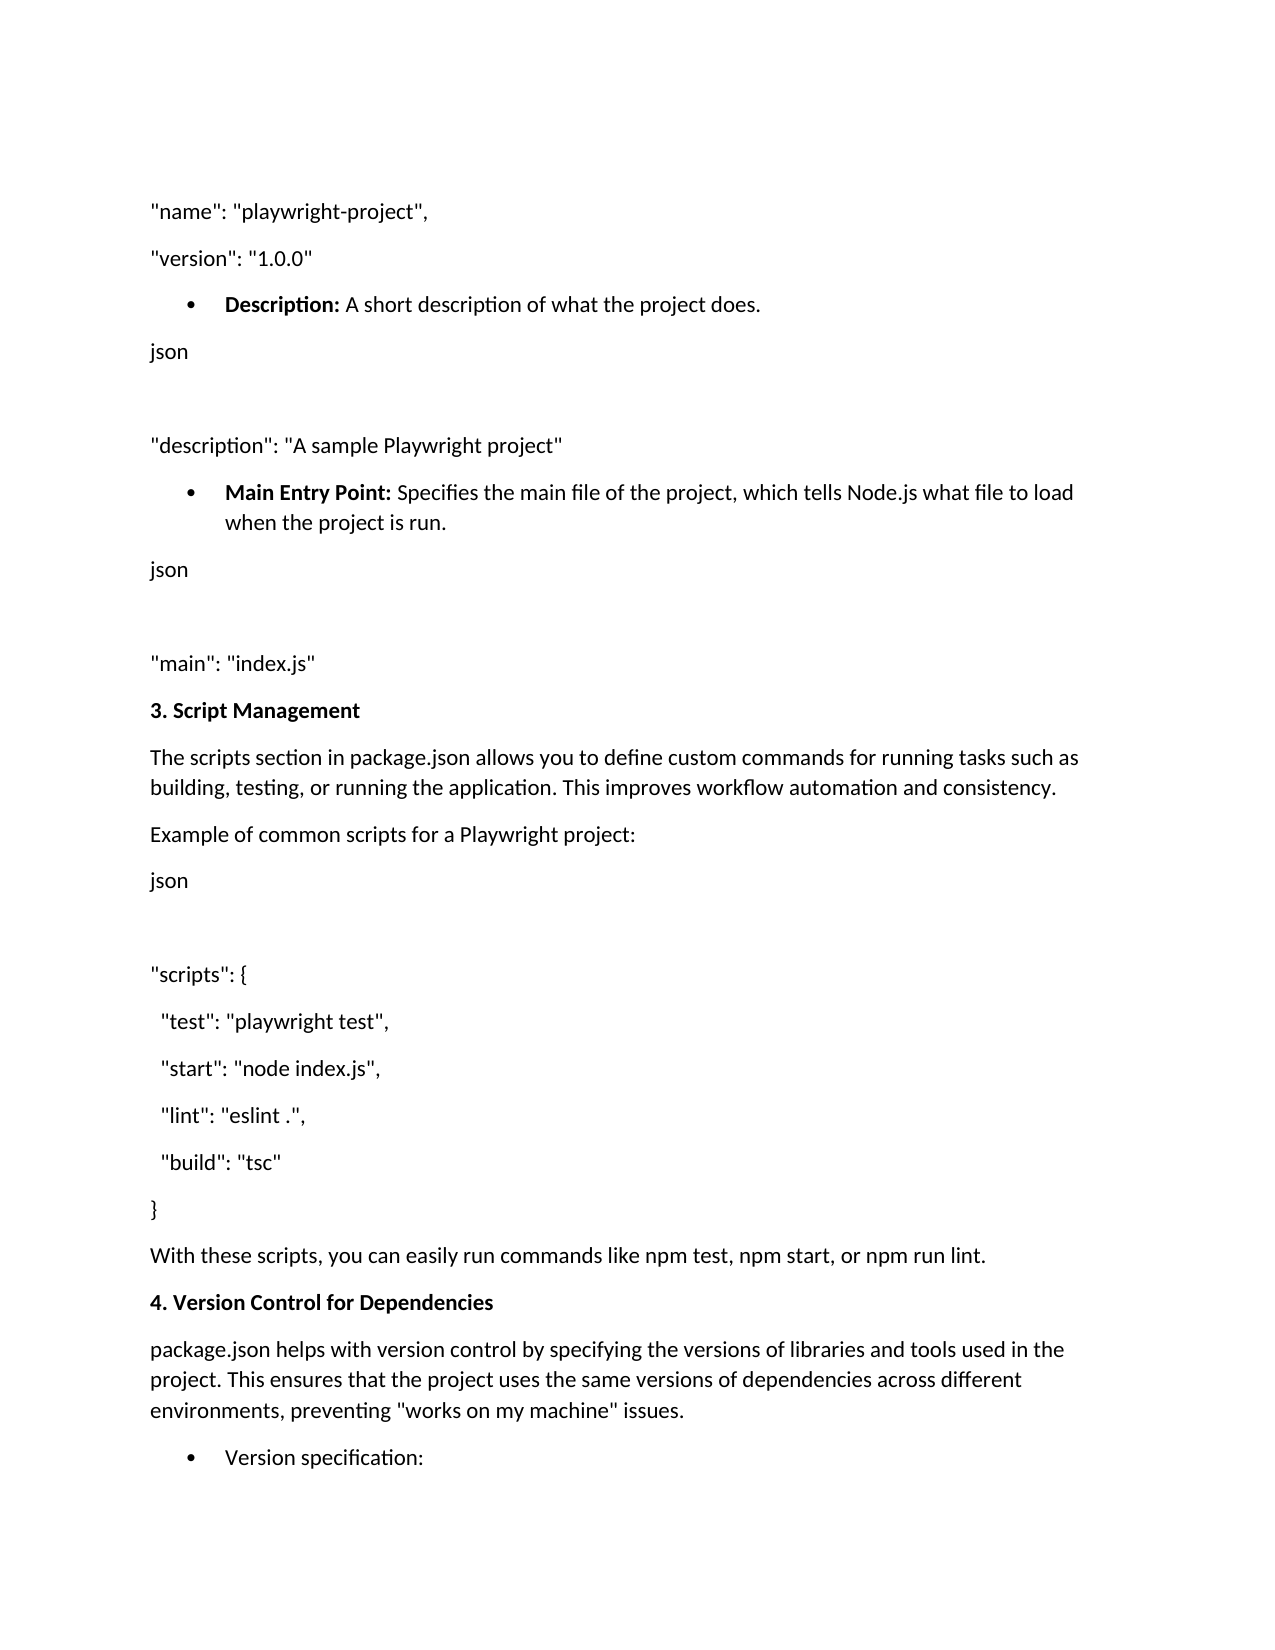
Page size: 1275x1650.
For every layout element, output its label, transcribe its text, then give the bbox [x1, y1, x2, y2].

text } [150, 1195, 1125, 1223]
list Description: A short description of what the project does. [187, 291, 1125, 319]
text json [150, 555, 1125, 583]
text 3. Script Management [150, 696, 1125, 724]
text "main": "index.js" [150, 649, 1125, 677]
text json [150, 867, 1125, 895]
text "scripts": { [150, 960, 1125, 988]
list Version specification: [187, 1443, 1125, 1471]
text "test": "playwright test", [150, 1007, 1125, 1035]
text json [150, 337, 1125, 366]
text "start": "node index.js", [150, 1054, 1125, 1082]
text package.json helps with version control by specifying the versions of libraries and tools used in the project. This ensures that the project uses the same versions of dependencies across different environments, preventing "works on my machine" issues. [150, 1335, 1125, 1424]
text The scripts section in package.json allows you to define custom commands for running tasks such as building, testing, or running the application. This improves workflow automation and consistency. [150, 743, 1125, 801]
text With these scripts, you can easily run commands like npm test, npm start, or npm run lint. [150, 1242, 1125, 1270]
text "name": "playwright-project", [150, 197, 1125, 225]
text "build": "tsc" [150, 1148, 1125, 1176]
text Example of common scripts for a Playwright project: [150, 820, 1125, 848]
text "lint": "eslint .", [150, 1101, 1125, 1129]
text "description": "A sample Playwright project" [150, 431, 1125, 459]
list Main Entry Point: Specifies the main file of the project, which tells Node.js what file to load when the project is run. [187, 478, 1125, 536]
text "version": "1.0.0" [150, 244, 1125, 272]
text 4. Version Control for Dependencies [150, 1288, 1125, 1317]
